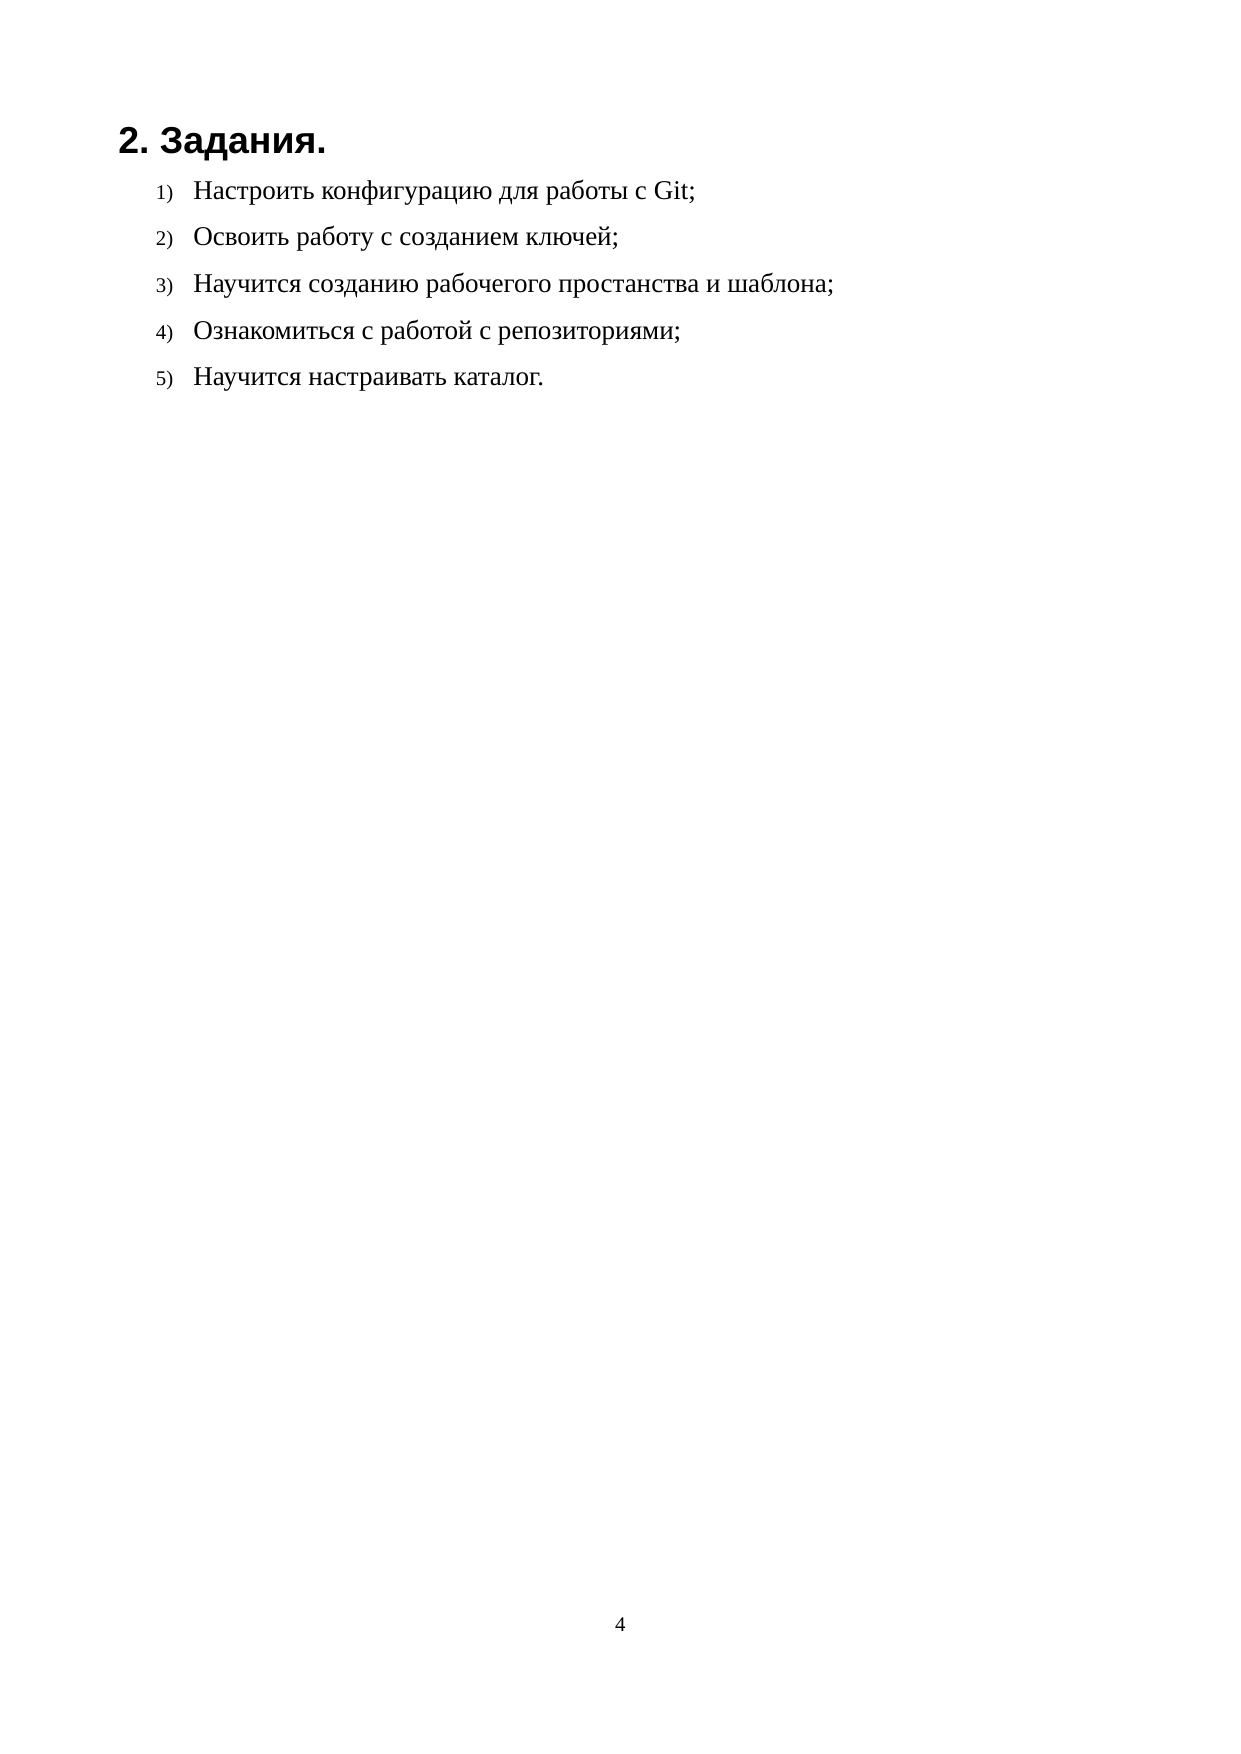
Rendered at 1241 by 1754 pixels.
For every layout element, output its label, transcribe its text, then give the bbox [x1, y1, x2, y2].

list Научится созданию рабочегого простанства и шаблона; [156, 267, 1122, 298]
subtitle 2. Задания. [118, 118, 1122, 161]
list Ознакомиться с работой с репозиториями; [156, 314, 1122, 345]
list Научится настраивать каталог. [156, 360, 1122, 392]
list Освоить работу с созданием ключей; [156, 220, 1122, 252]
list Настроить конфигурацию для работы с Git; [156, 174, 1122, 205]
